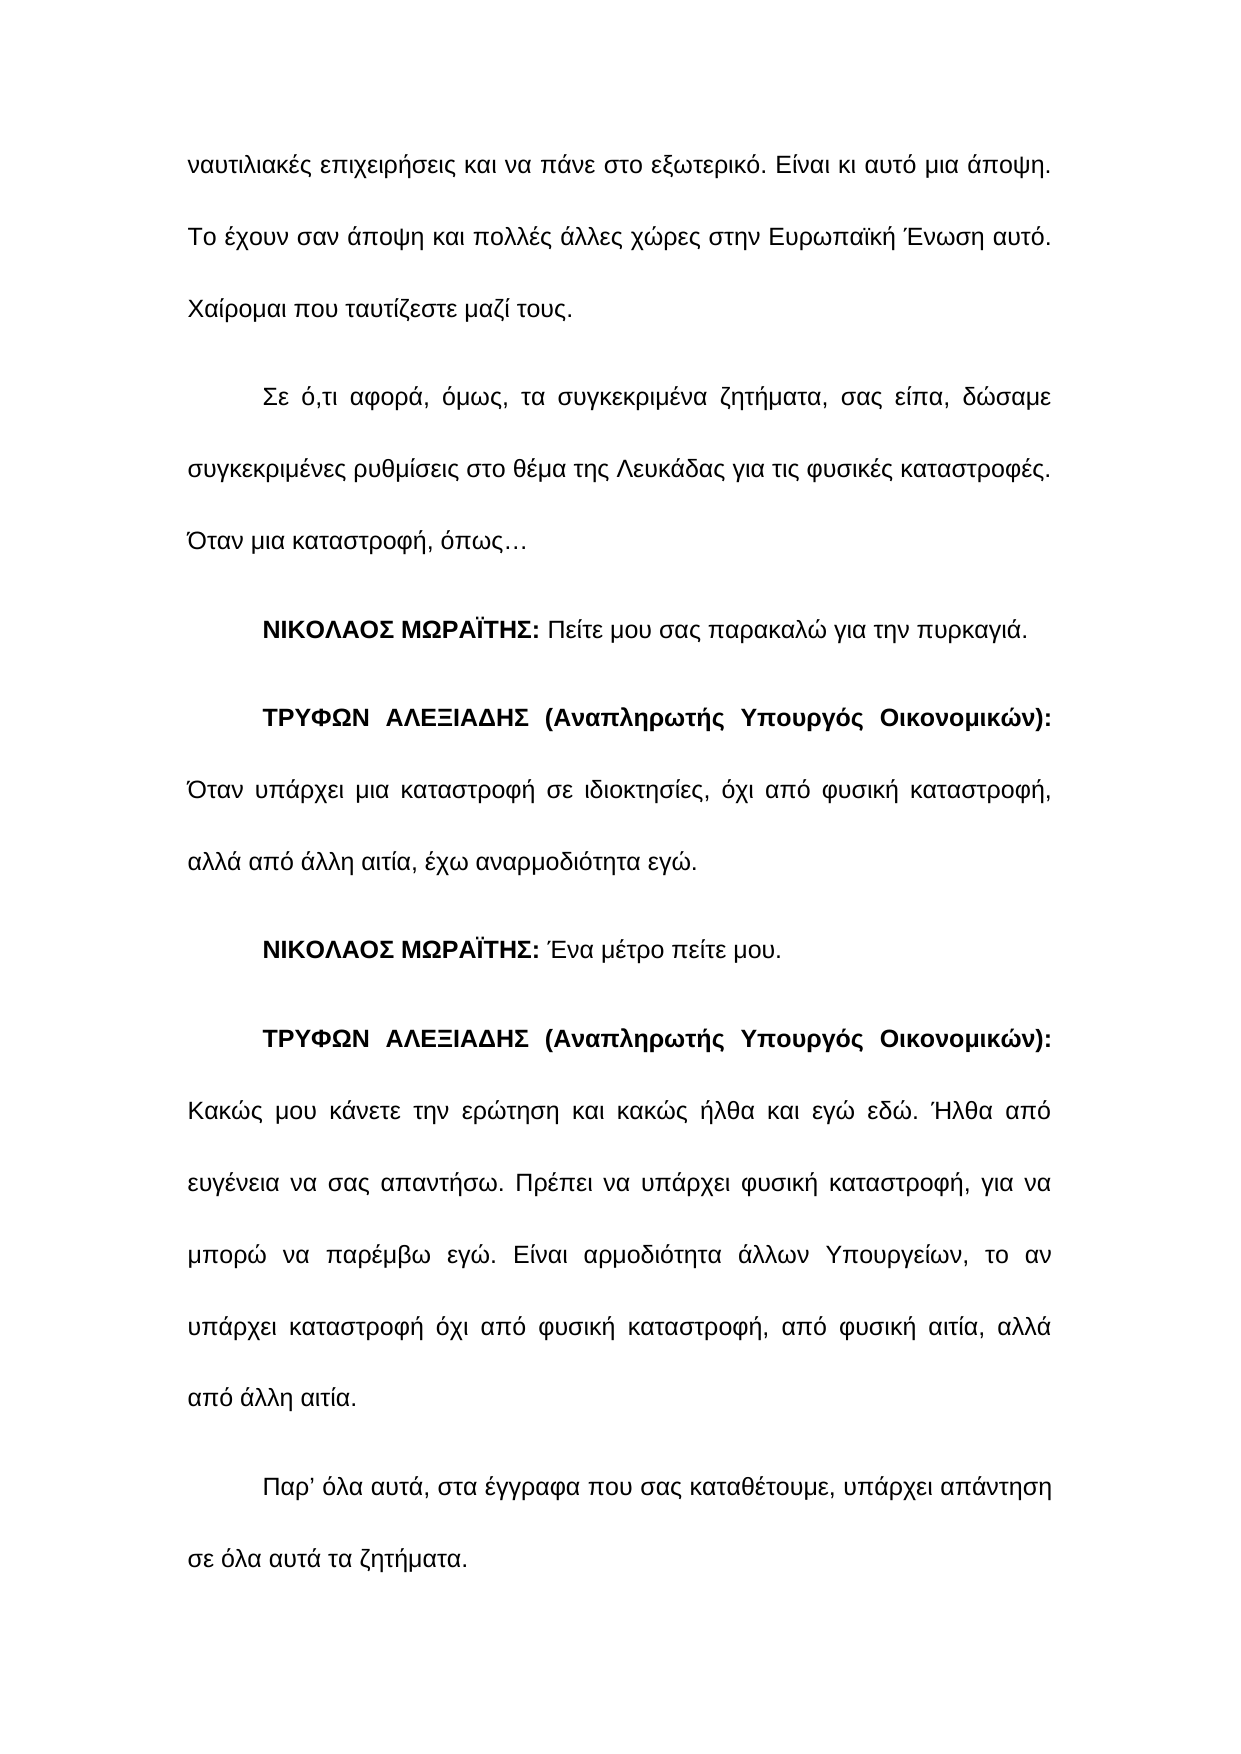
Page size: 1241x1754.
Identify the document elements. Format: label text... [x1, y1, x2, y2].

text ΤΡΥΦΩΝ ΑΛΕΞΙΑΔΗΣ (Αναπληρωτής Υπουργός Οικονομικών): Όταν υπάρχει μια καταστροφή σε ιδιοκτησίες, όχι από φυσική καταστροφή, αλλά από άλλη αιτία, έχω αναρμοδιότητα εγώ. [187, 703, 1053, 876]
text ΝΙΚΟΛΑΟΣ ΜΩΡΑΪΤΗΣ: Πείτε μου σας παρακαλώ για την πυρκαγιά. [187, 614, 1053, 643]
text ΝΙΚΟΛΑΟΣ ΜΩΡΑΪΤΗΣ: Ένα μέτρο πείτε μου. [187, 935, 1053, 964]
text Σε ό,τι αφορά, όμως, τα συγκεκριμένα ζητήματα, σας είπα, δώσαμε συγκεκριμένες ρυθμίσεις στο θέμα της Λευκάδας για τις φυσικές καταστροφές. Όταν μια καταστροφή, όπως… [187, 382, 1053, 555]
text ΤΡΥΦΩΝ ΑΛΕΞΙΑΔΗΣ (Αναπληρωτής Υπουργός Οικονομικών): Κακώς μου κάνετε την ερώτηση και κακώς ήλθα και εγώ εδώ. Ήλθα από ευγένεια να σας απαντήσω. Πρέπει να υπάρχει φυσική καταστροφή, για να μπορώ να παρέμβω εγώ. Είναι αρμοδιότητα άλλων Υπουργείων, το αν υπάρχει καταστροφή όχι από φυσική καταστροφή, από φυσική αιτία, αλλά από άλλη αιτία. [187, 1024, 1053, 1412]
text Παρ’ όλα αυτά, στα έγγραφα που σας καταθέτουμε, υπάρχει απάντηση σε όλα αυτά τα ζητήματα. [187, 1472, 1053, 1572]
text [187, 150, 1053, 322]
